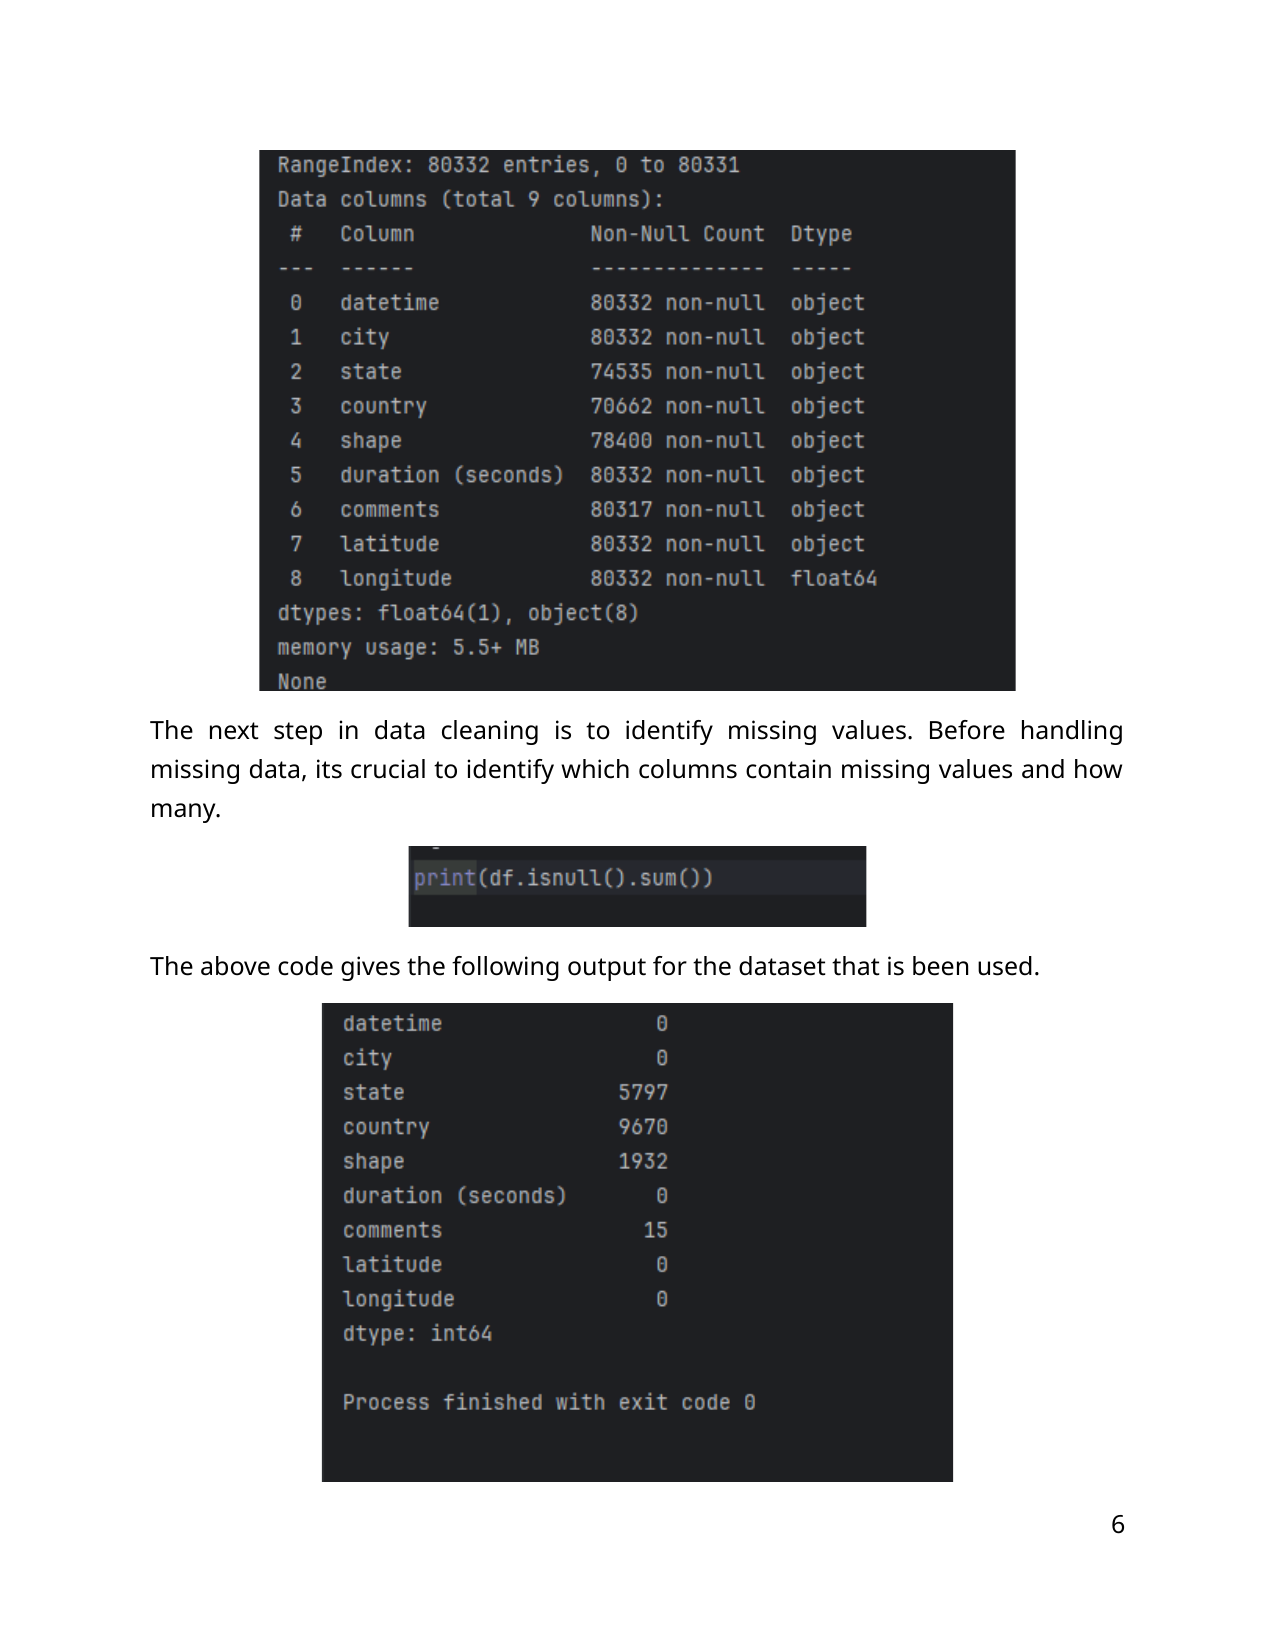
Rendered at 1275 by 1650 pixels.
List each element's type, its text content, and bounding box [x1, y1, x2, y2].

picture [321, 1003, 954, 1482]
picture [408, 846, 867, 927]
picture [259, 150, 1016, 691]
text The next step in data cleaning is to identify missing values. Before handling missing data, its crucial to identify which columns contain missing values and how many. [150, 712, 1125, 825]
text The above code gives the following output for the dataset that is been used. [150, 948, 1125, 982]
